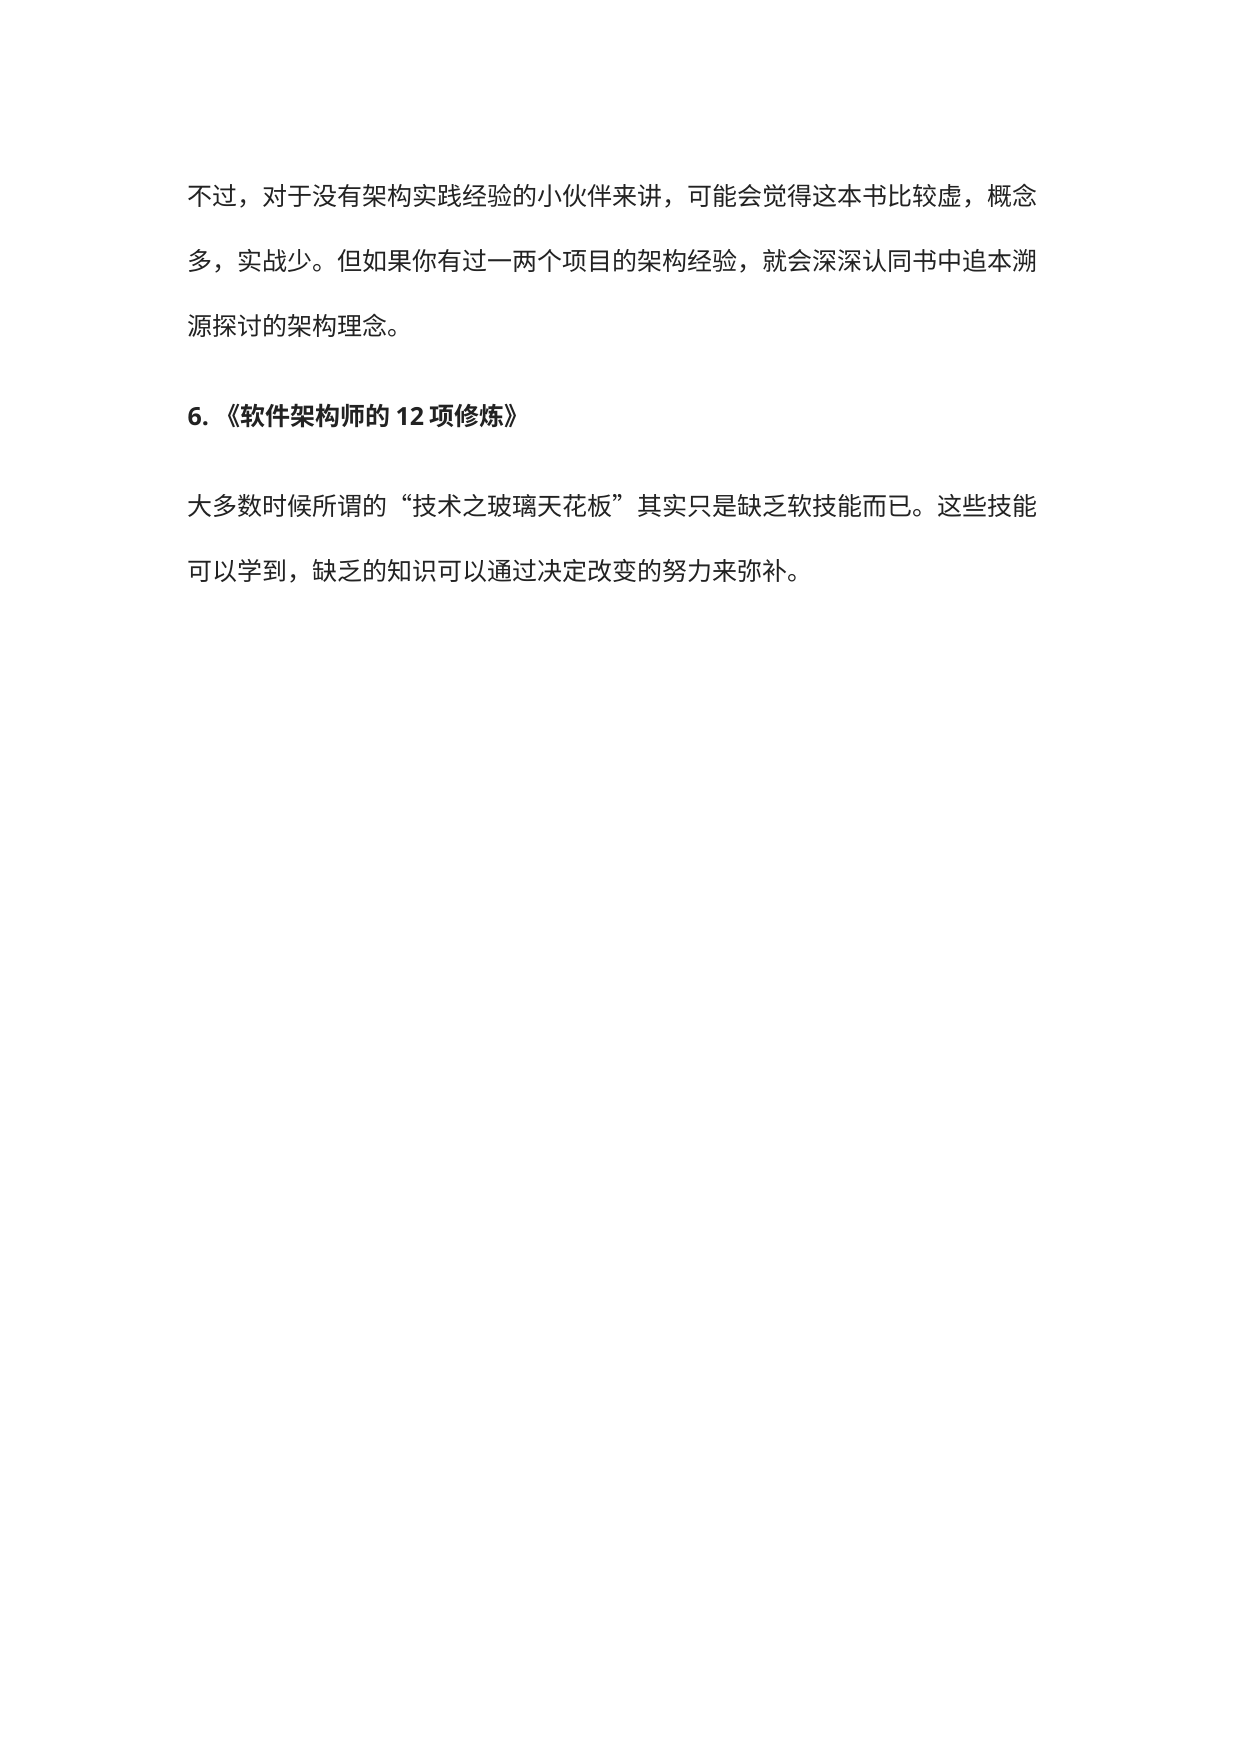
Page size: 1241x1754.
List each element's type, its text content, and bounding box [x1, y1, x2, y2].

text 6. 《软件架构师的12项修炼》 [187, 382, 1053, 447]
text 大多数时候所谓的“技术之玻璃天花板”其实只是缺乏软技能而已。这些技能可以学到，缺乏的知识可以通过决定改变的努力来弥补。 [187, 472, 1053, 602]
text 不过，对于没有架构实践经验的小伙伴来讲，可能会觉得这本书比较虚，概念多，实战少。但如果你有过一两个项目的架构经验，就会深深认同书中追本溯源探讨的架构理念。 [187, 162, 1053, 357]
